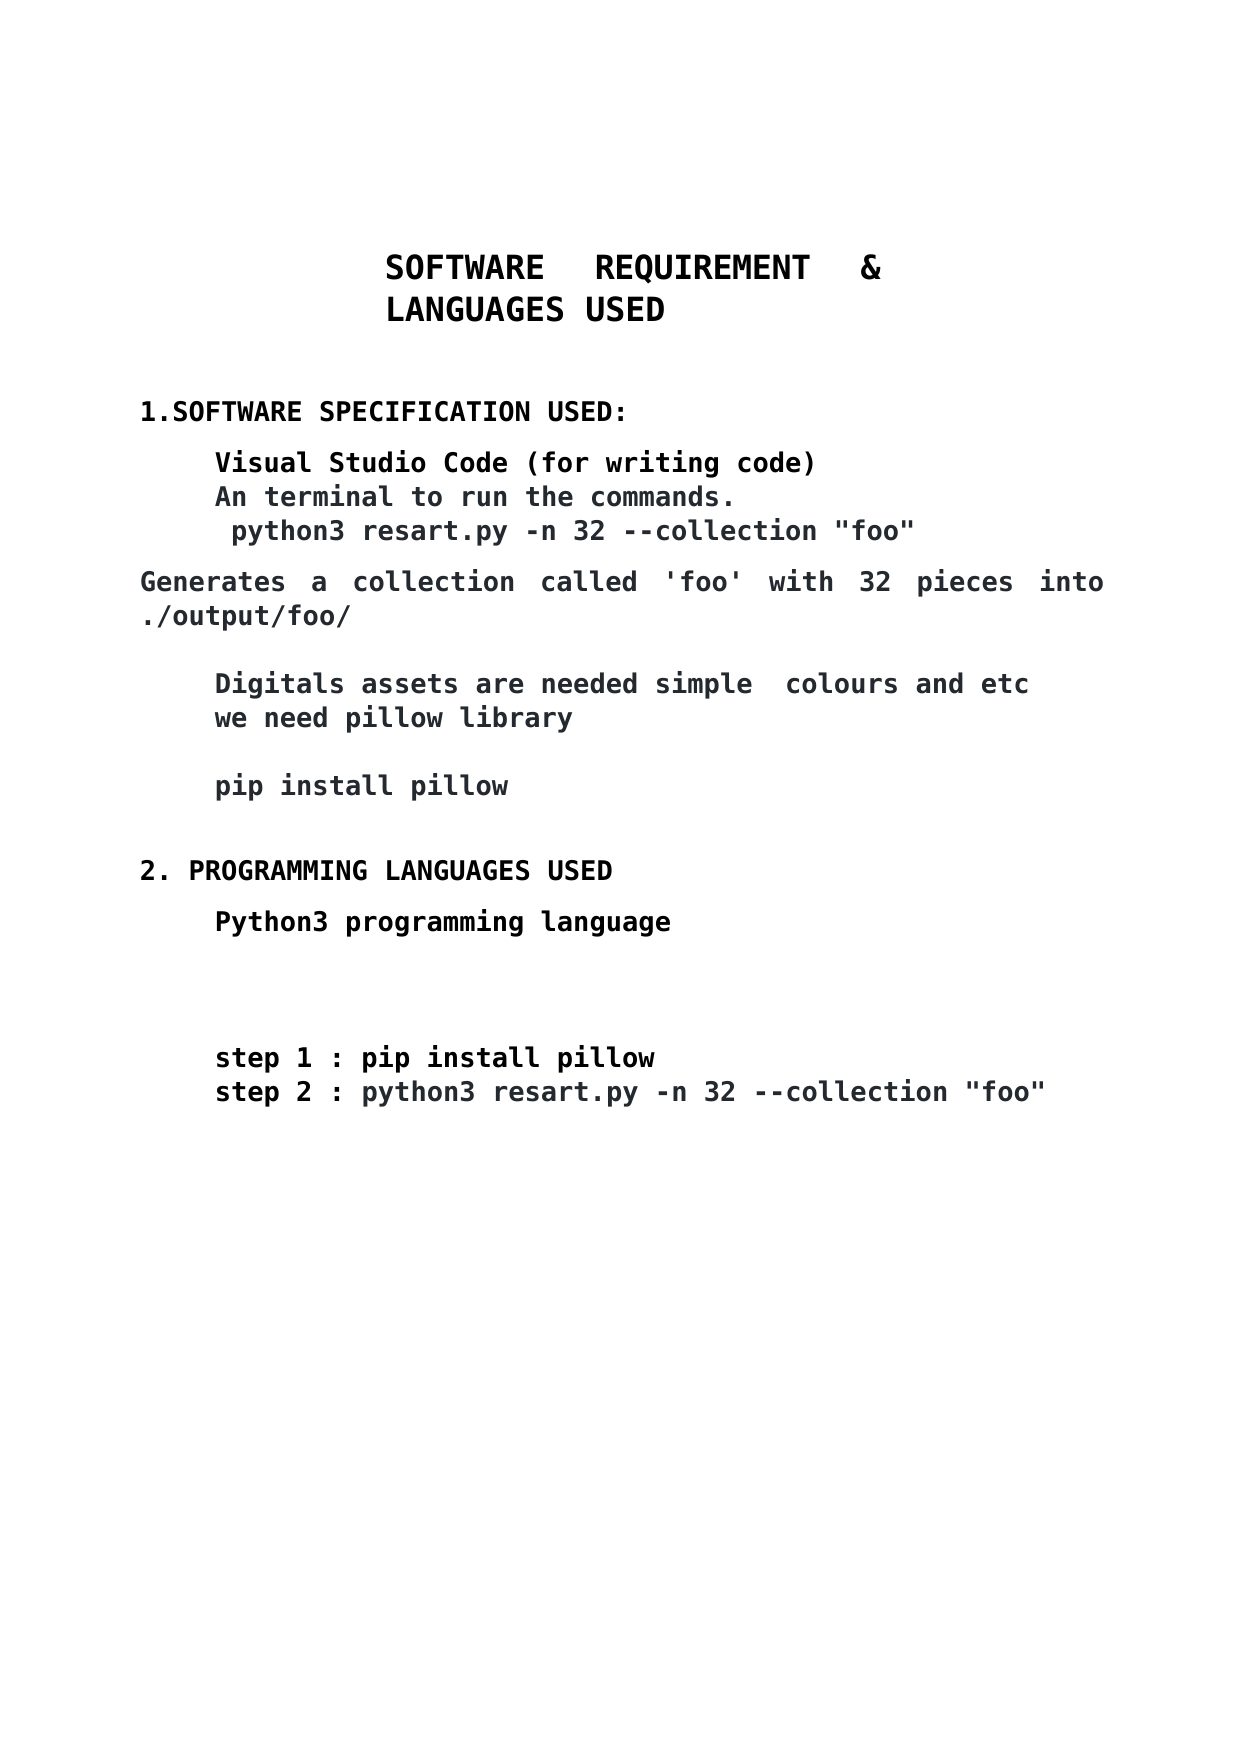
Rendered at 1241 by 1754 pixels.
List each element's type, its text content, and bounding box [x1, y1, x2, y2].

list python3 resart.py -n 32 --collection "foo" [214, 515, 1105, 547]
list step 1 : pip install pillow [214, 1042, 1105, 1074]
text 2. PROGRAMMING LANGUAGES USED [139, 855, 1105, 887]
list Visual Studio Code (for writing code) [214, 447, 1105, 479]
list An terminal to run the commands. [214, 481, 1105, 513]
list Digitals assets are needed simple colours and etc [214, 668, 1105, 700]
list Python3 programming language [214, 906, 1105, 938]
text SOFTWARE REQUIREMENT & LANGUAGES USED [384, 248, 880, 329]
text Generates a collection called 'foo' with 32 pieces into ./output/foo/ [139, 566, 1105, 632]
list we need pillow library [214, 702, 1105, 734]
list step 2 : python3 resart.py -n 32 --collection "foo" [214, 1076, 1105, 1108]
text 1.SOFTWARE SPECIFICATION USED: [139, 397, 1105, 428]
list pip install pillow [214, 771, 1105, 802]
